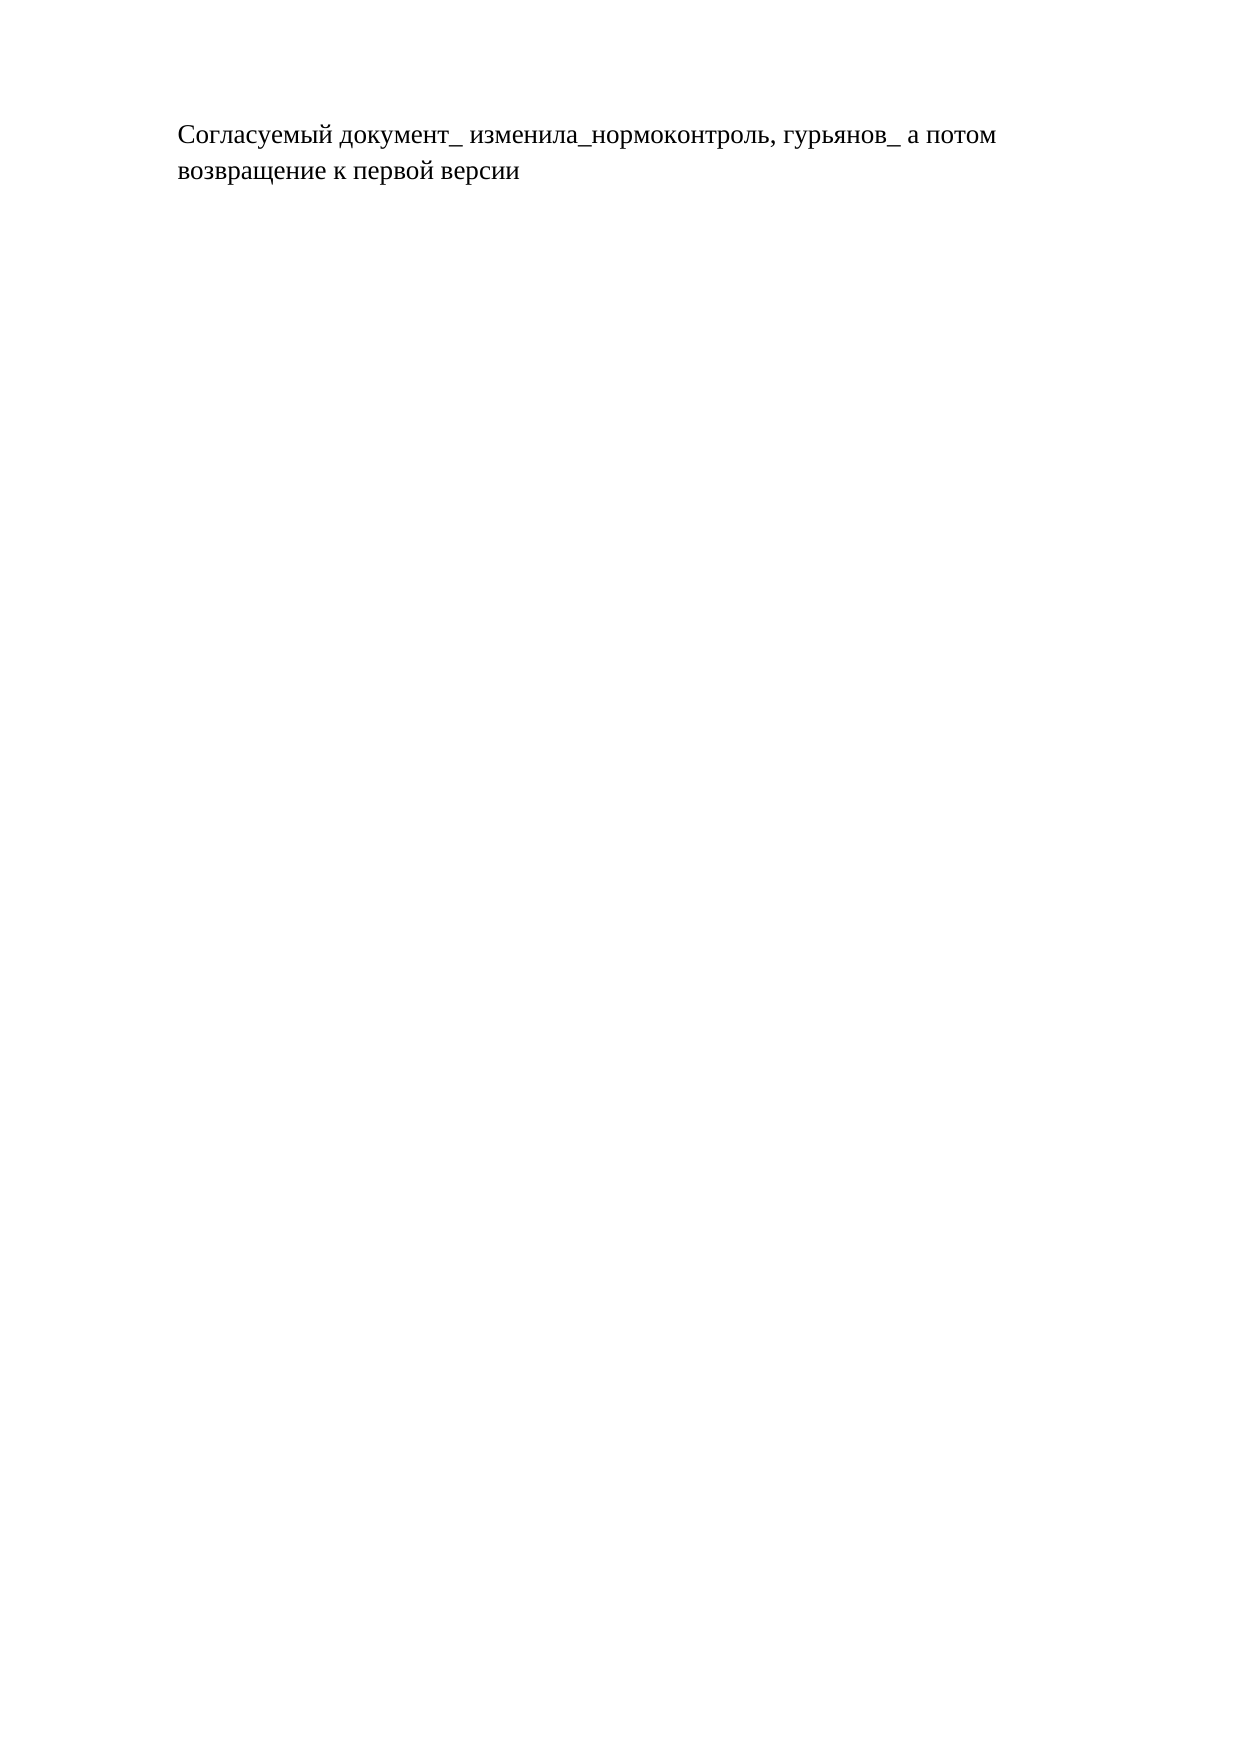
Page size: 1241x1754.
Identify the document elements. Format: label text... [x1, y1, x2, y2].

text Согласуемый документ_ изменила_нормоконтроль, гурьянов_ а потом возвращение к первой версии [177, 118, 1152, 185]
